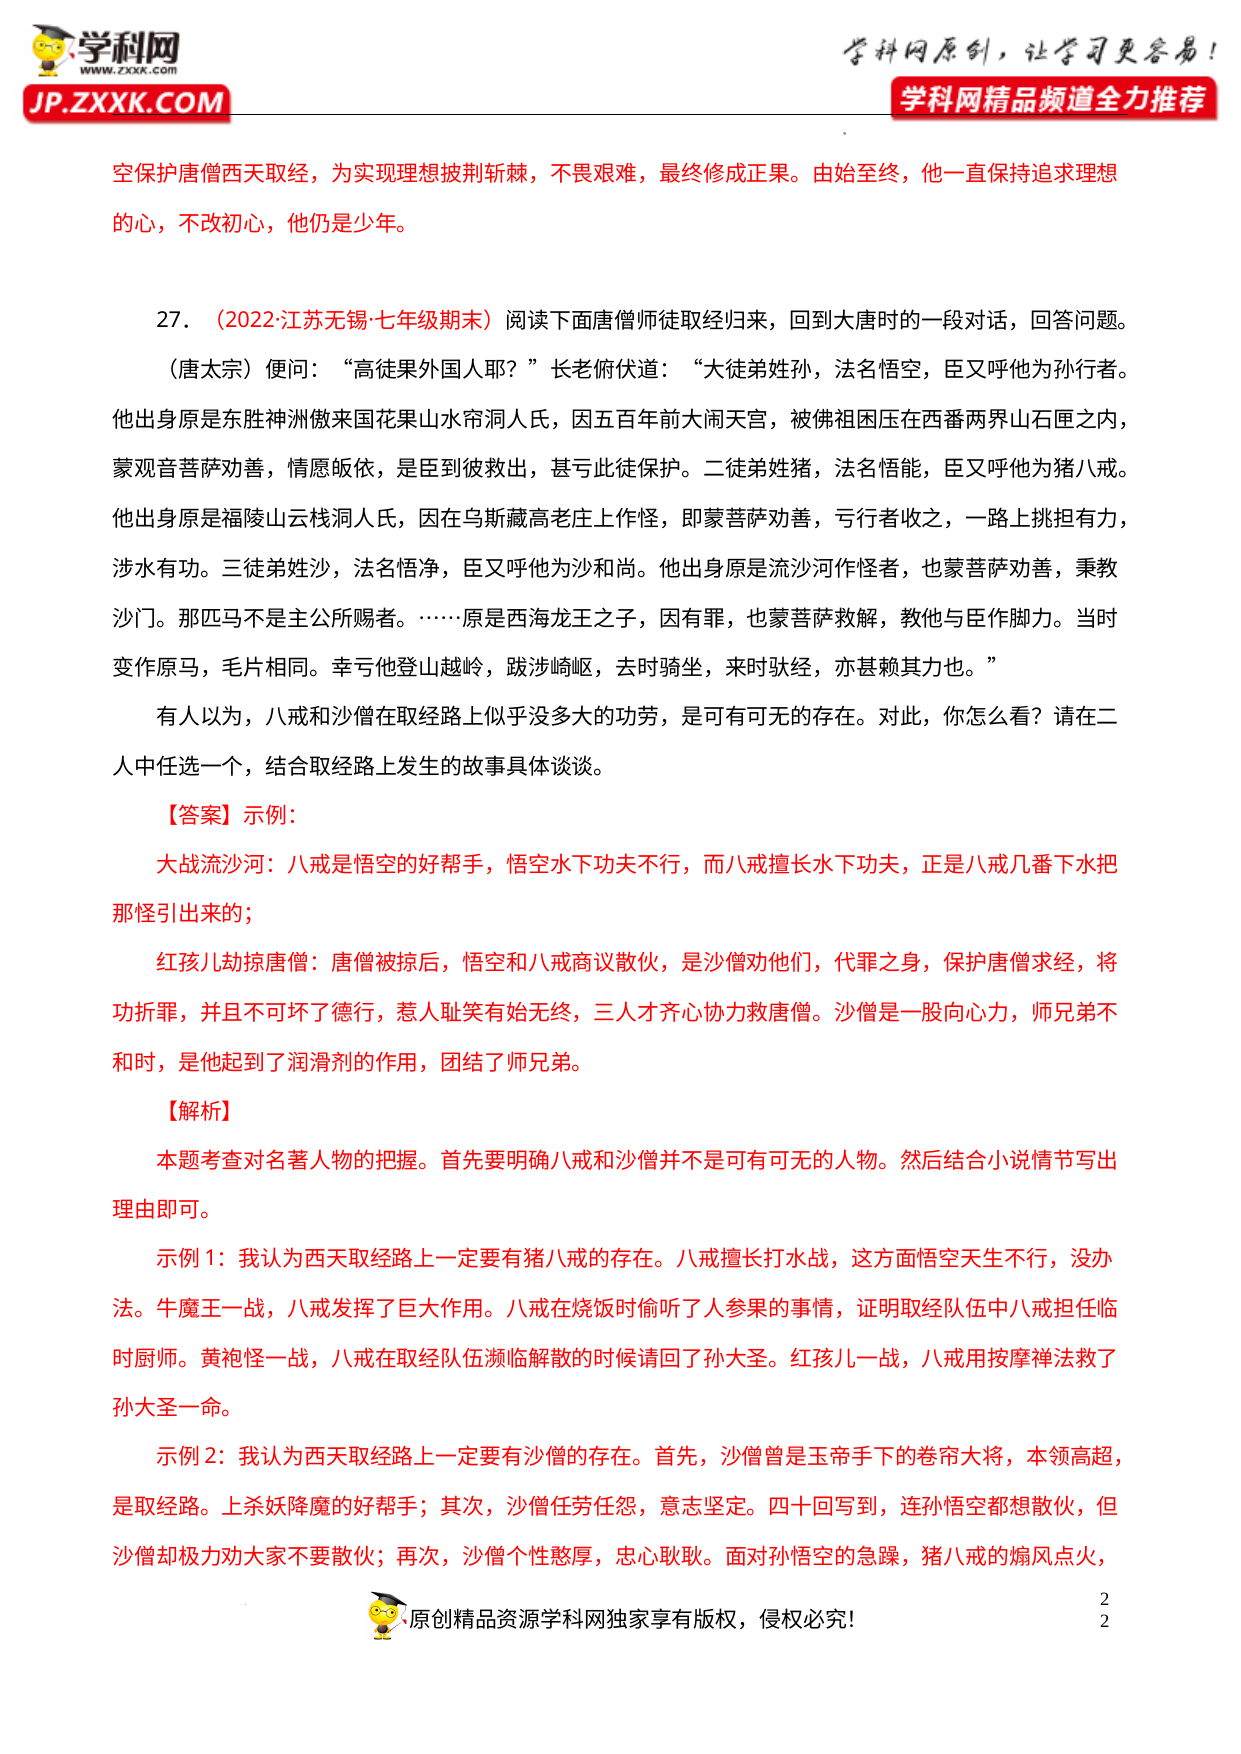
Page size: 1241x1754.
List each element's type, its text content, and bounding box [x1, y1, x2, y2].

text 大战流沙河：八戒是悟空的好帮手，悟空水下功夫不行，而八戒擅长水下功夫，正是八戒几番下水把那怪引出来的； [112, 846, 1128, 929]
text 示例1：我认为西天取经路上一定要有猪八戒的存在。八戒擅长打水战，这方面悟空天生不行，没办法。牛魔王一战，八戒发挥了巨大作用。八戒在烧饭时偷听了人参果的事情，证明取经队伍中八戒担任临时厨师。黄袍怪一战，八戒在取经队伍濒临解散的时候请回了孙大圣。红孩儿一战，八戒用按摩禅法救了孙大圣一命。 [112, 1241, 1128, 1423]
text 有人以为，八戒和沙僧在取经路上似乎没多大的功劳，是可有可无的存在。对此，你怎么看？请在二人中任选一个，结合取经路上发生的故事具体谈谈。 [112, 698, 1128, 781]
text （唐太宗）便问：“高徒果外国人耶？”长老俯伏道：“大徒弟姓孙，法名悟空，臣又呼他为孙行者。他出身原是东胜神洲傲来国花果山水帘洞人氏，因五百年前大闹天宫，被佛祖困压在西番两界山石匣之内，蒙观音菩萨劝善，情愿皈依，是臣到彼救出，甚亏此徒保护。二徒弟姓猪，法名悟能，臣又呼他为猪八戒。他出身原是福陵山云栈洞人氏，因在乌斯藏高老庄上作怪，即蒙菩萨劝善，亏行者收之，一路上挑担有力，涉水有功。三徒弟姓沙，法名悟净，臣又呼他为沙和尚。他出身原是流沙河作怪者，也蒙菩萨劝善，秉教沙门。那匹马不是主公所赐者。……原是西海龙王之子，因有罪，也蒙菩萨救解，教他与臣作脚力。当时变作原马，毛片相同。幸亏他登山越岭，跋涉崎岖，去时骑坐，来时驮经，亦甚赖其力也。” [112, 351, 1128, 683]
picture [363, 1588, 409, 1642]
text 红孩儿劫掠唐僧：唐僧被掠后，悟空和八戒商议散伙，是沙僧劝他们，代罪之身，保护唐僧求经，将功折罪，并且不可坏了德行，惹人耻笑有始无终，三人才齐心协力救唐僧。沙僧是一股向心力，师兄弟不和时，是他起到了润滑剂的作用，团结了师兄弟。 [112, 945, 1128, 1077]
text 27．（2022·江苏无锡·七年级期末）阅读下面唐僧师徒取经归来，回到大唐时的一段对话，回答问题。 [112, 302, 1128, 336]
picture [0, 3, 1241, 144]
text 【解析】 [112, 1093, 1128, 1126]
text 本题考查对名著人物的把握。首先要明确八戒和沙僧并不是可有可无的人物。然后结合小说情节写出理由即可。 [112, 1142, 1128, 1225]
text 【答案】示例： [112, 797, 1128, 830]
